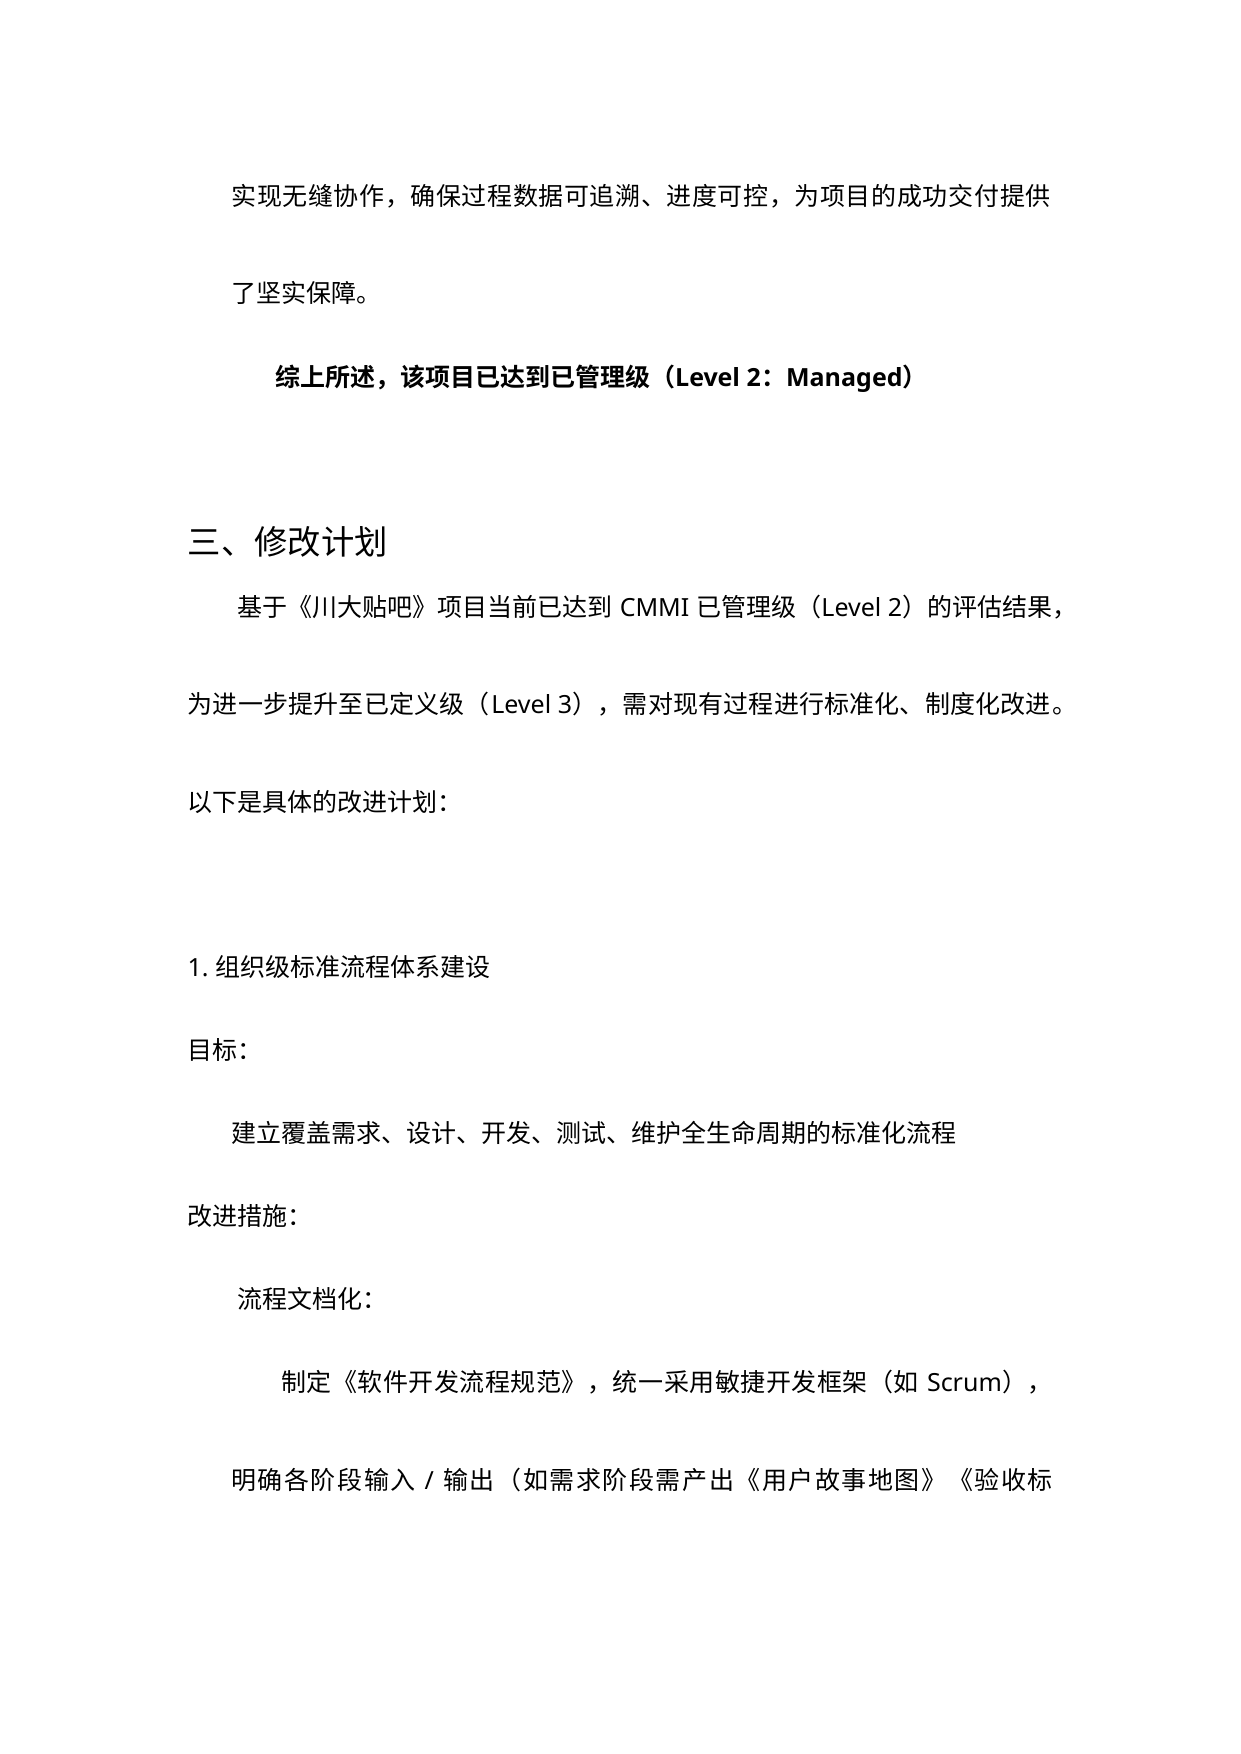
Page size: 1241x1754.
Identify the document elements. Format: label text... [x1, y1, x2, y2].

text 综上所述，该项目已达到已管理级（Level 2：Managed） [225, 343, 1053, 408]
text 基于《川大贴吧》项目当前已达到 CMMI 已管理级（Level 2）的评估结果，为进一步提升至已定义级（Level 3），需对现有过程进行标准化、制度化改进。以下是具体的改进计划： [187, 573, 1053, 833]
text 流程文档化： [187, 1265, 1053, 1330]
text 1. 组织级标准流程体系建设 [187, 933, 1053, 998]
text 建立覆盖需求、设计、开发、测试、维护全生命周期的标准化流程 [187, 1099, 1053, 1164]
text 改进措施： [187, 1182, 1053, 1247]
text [231, 162, 1053, 324]
text 三、修改计划 [187, 508, 1053, 573]
text 目标： [187, 1016, 1053, 1081]
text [231, 1348, 1053, 1511]
